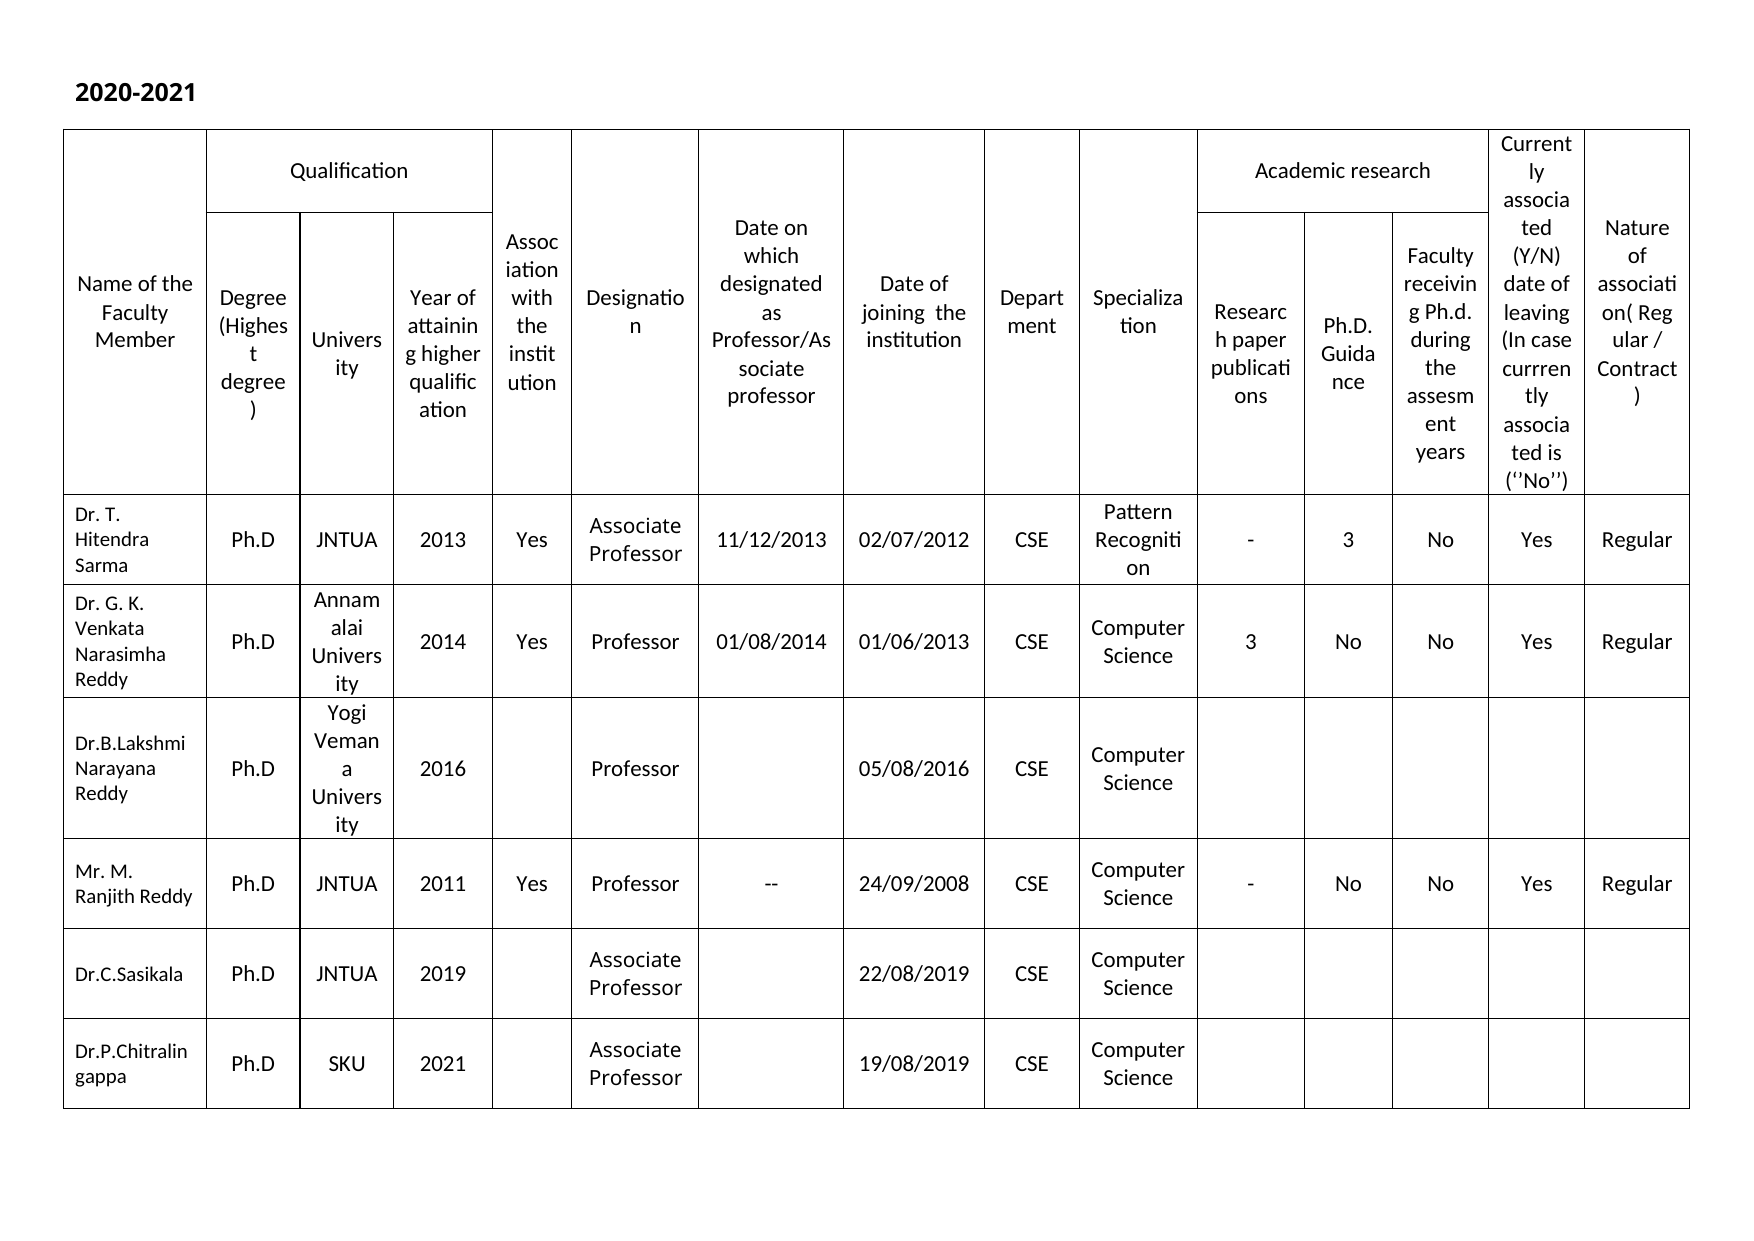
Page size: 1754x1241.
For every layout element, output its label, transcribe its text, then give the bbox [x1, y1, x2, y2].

table_cell Computer Science [1080, 929, 1197, 1018]
table_cell [1489, 1019, 1584, 1108]
table_cell 05/08/2016 [844, 698, 984, 838]
table_cell 01/06/2013 [844, 585, 984, 697]
table_cell [1489, 929, 1584, 1018]
table_cell Yes [1489, 495, 1584, 584]
table_cell Yes [1489, 585, 1584, 697]
table_cell [493, 929, 571, 1018]
table_cell No [1305, 839, 1392, 928]
table_cell 2014 [394, 585, 492, 697]
table_cell 2013 [394, 495, 492, 584]
table_cell CSE [985, 839, 1079, 928]
table_cell Dr. G. K. Venkata Narasimha Reddy [64, 585, 206, 697]
table_header Date of joining the institution [844, 130, 984, 494]
table_cell No [1393, 495, 1488, 584]
table_cell 3 [1198, 585, 1304, 697]
table_cell 11/12/2013 [699, 495, 843, 584]
table_cell Computer Science [1080, 698, 1197, 838]
table_cell 3 [1305, 495, 1392, 584]
table_cell Ph.D [207, 839, 299, 928]
table_cell Ph.D [207, 698, 299, 838]
table_cell 2019 [394, 929, 492, 1018]
table_cell Associate Professor [572, 1019, 698, 1108]
table_cell [1198, 1019, 1304, 1108]
table_cell [1585, 929, 1689, 1018]
table_cell [1585, 1019, 1689, 1108]
table_cell Yogi Vemana University [301, 698, 393, 838]
table_cell 2016 [394, 698, 492, 838]
table_cell Year of attaining higher qualification [394, 213, 492, 494]
table_cell - [1198, 495, 1304, 584]
table_cell [1489, 698, 1584, 838]
table_header Association with the institution [493, 130, 571, 494]
table_cell [493, 698, 571, 838]
table_cell Professor [572, 839, 698, 928]
table_cell No [1393, 585, 1488, 697]
table_cell Faculty receiving Ph.d. during the assesment years [1393, 213, 1488, 494]
table_header Department [985, 130, 1079, 494]
table_header Qualification [207, 130, 492, 212]
table_cell Associate Professor [572, 495, 698, 584]
table_cell Yes [493, 839, 571, 928]
table_cell [1305, 929, 1392, 1018]
table_cell - [1198, 839, 1304, 928]
table_cell [1393, 698, 1488, 838]
table_cell Regular [1585, 495, 1689, 584]
table_cell Associate Professor [572, 929, 698, 1018]
table_cell Regular [1585, 585, 1689, 697]
table_cell No [1305, 585, 1392, 697]
table_cell [1393, 1019, 1488, 1108]
table_header Nature of association( Regular / Contract) [1585, 130, 1689, 494]
table_cell [1393, 929, 1488, 1018]
table_cell Ph.D [207, 1019, 299, 1108]
table_cell [699, 698, 843, 838]
table_cell JNTUA [301, 495, 393, 584]
text 2020-2021 [75, 75, 1679, 109]
table_cell 24/09/2008 [844, 839, 984, 928]
table_cell [699, 929, 843, 1018]
table_cell Ph.D [207, 929, 299, 1018]
table_cell JNTUA [301, 839, 393, 928]
table_cell Annamalai University [301, 585, 393, 697]
table_cell CSE [985, 929, 1079, 1018]
table_cell Ph.D [207, 495, 299, 584]
table_cell -- [699, 839, 843, 928]
table_cell Ph.D. Guidance [1305, 213, 1392, 494]
table_cell Dr.P.Chitralingappa [64, 1019, 206, 1108]
table_cell [1305, 1019, 1392, 1108]
table_cell Professor [572, 585, 698, 697]
table_cell [1198, 698, 1304, 838]
table_cell 01/08/2014 [699, 585, 843, 697]
table_cell CSE [985, 495, 1079, 584]
table_cell Dr.B.Lakshmi Narayana Reddy [64, 698, 206, 838]
table_cell Yes [1489, 839, 1584, 928]
table_cell University [301, 213, 393, 494]
table_header Date on which designated as Professor/Associate professor [699, 130, 843, 494]
table_cell [493, 1019, 571, 1108]
table_cell CSE [985, 698, 1079, 838]
table_cell Dr.C.Sasikala [64, 929, 206, 1018]
table_cell Computer Science [1080, 839, 1197, 928]
table_cell Computer Science [1080, 585, 1197, 697]
table_cell Professor [572, 698, 698, 838]
table_cell 02/07/2012 [844, 495, 984, 584]
table_cell 2011 [394, 839, 492, 928]
table_header Academic research [1198, 130, 1488, 212]
table_cell Pattern Recognition [1080, 495, 1197, 584]
table_cell SKU [301, 1019, 393, 1108]
table_header Name of the Faculty Member [64, 130, 206, 494]
table_cell Regular [1585, 839, 1689, 928]
table_cell Dr. T. Hitendra Sarma [64, 495, 206, 584]
table_cell Degree (Highest degree) [207, 213, 299, 494]
table_cell No [1393, 839, 1488, 928]
table_cell Research paper publications [1198, 213, 1304, 494]
table_cell 19/08/2019 [844, 1019, 984, 1108]
table_header Specialization [1080, 130, 1197, 494]
table_cell Yes [493, 495, 571, 584]
table_cell 2021 [394, 1019, 492, 1108]
table_cell Yes [493, 585, 571, 697]
table_cell [1198, 929, 1304, 1018]
table_cell JNTUA [301, 929, 393, 1018]
table_cell 22/08/2019 [844, 929, 984, 1018]
table_cell [699, 1019, 843, 1108]
table_cell Computer Science [1080, 1019, 1197, 1108]
table_cell Ph.D [207, 585, 299, 697]
table_cell Mr. M. Ranjith Reddy [64, 839, 206, 928]
table_cell CSE [985, 1019, 1079, 1108]
table_cell CSE [985, 585, 1079, 697]
table_cell [1585, 698, 1689, 838]
table_cell [1305, 698, 1392, 838]
table_header Designation [572, 130, 698, 494]
table_header Currently associated (Y/N) date of leaving (In case currrently associated is (‘’No’’) [1489, 130, 1584, 494]
